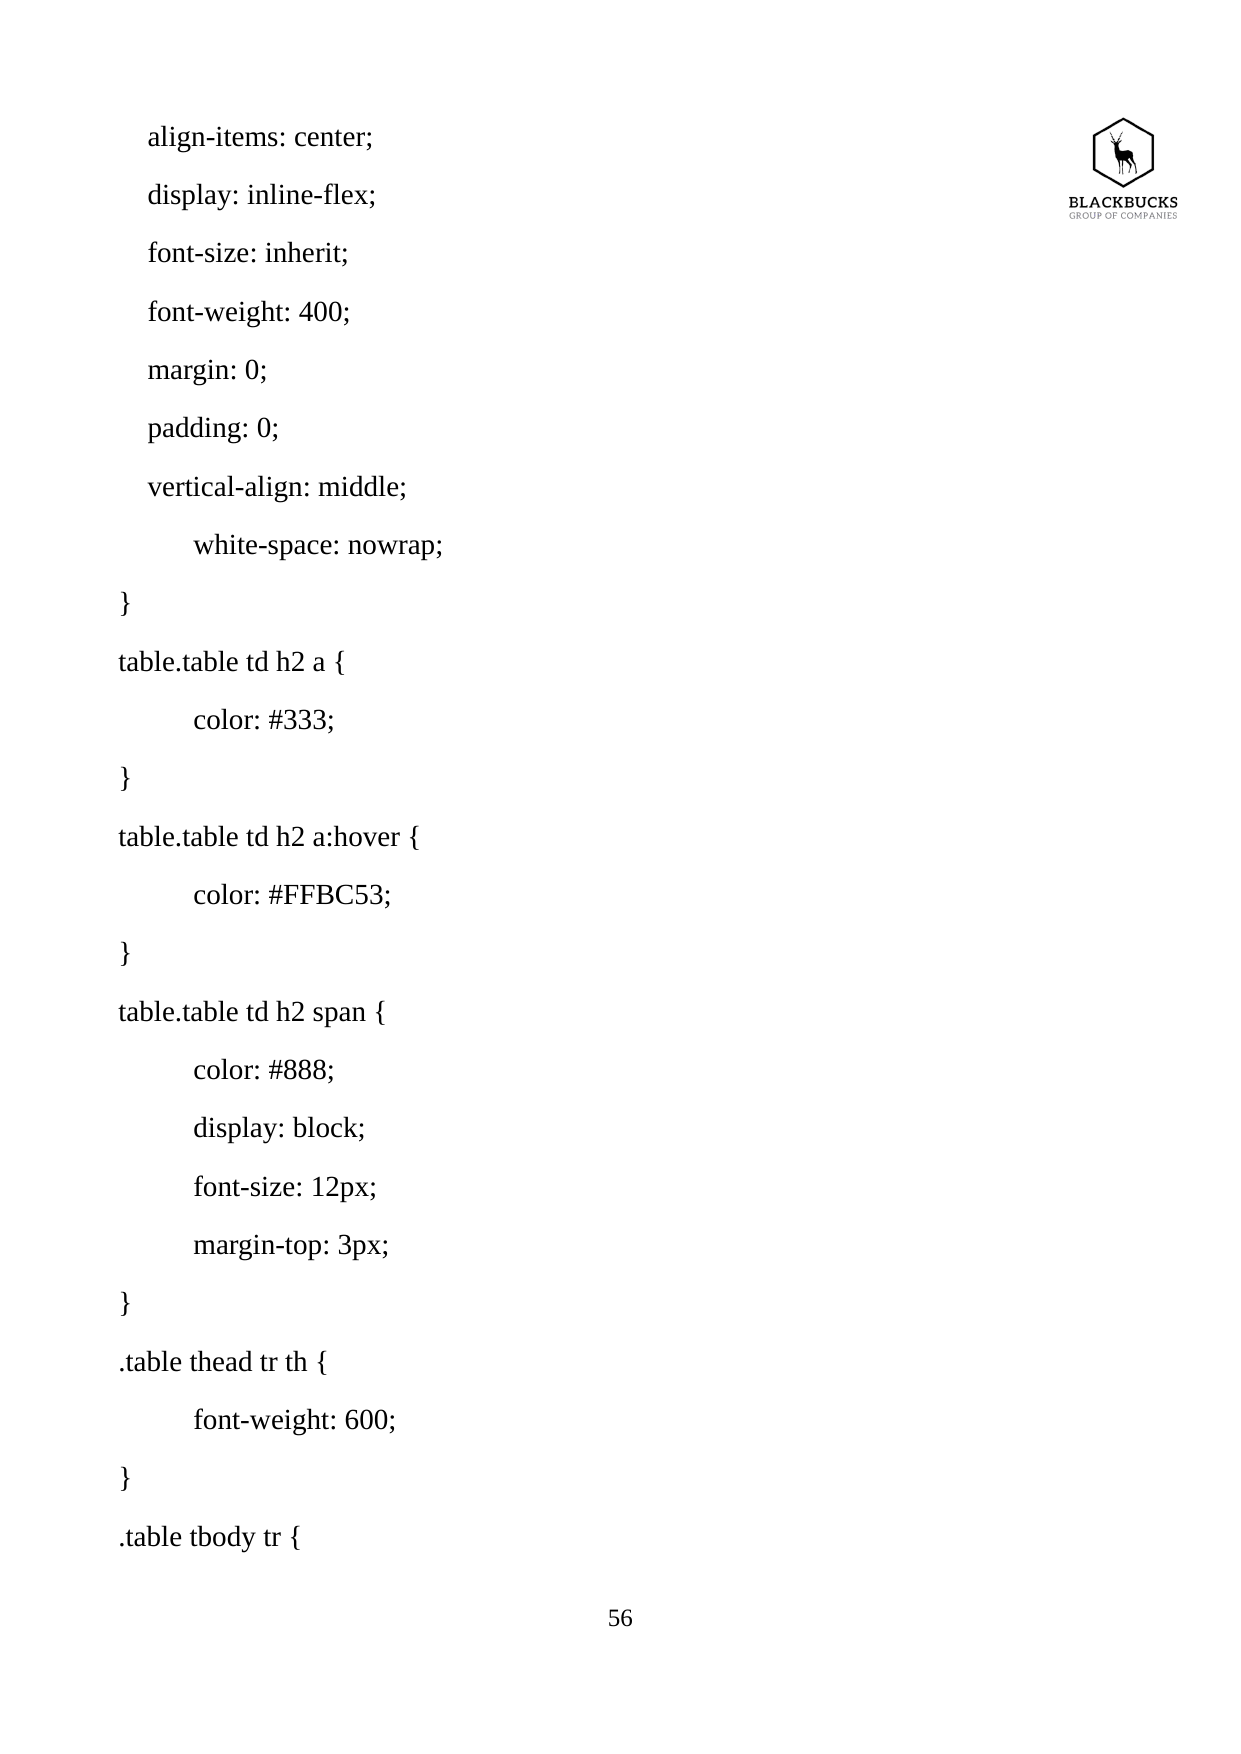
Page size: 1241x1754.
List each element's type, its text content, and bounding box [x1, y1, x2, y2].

text color: #FFBC53; [118, 877, 1128, 911]
text } [118, 761, 1128, 794]
text font-weight: 600; [118, 1402, 1128, 1436]
text font-size: 12px; [118, 1169, 1128, 1202]
text align-items: center; [118, 119, 1128, 152]
text vertical-align: middle; [118, 469, 1128, 502]
text table.table td h2 a { [118, 644, 1128, 677]
text .table thead tr th { [118, 1344, 1128, 1377]
text display: inline-flex; [118, 177, 1128, 211]
picture [1042, 85, 1204, 247]
text .table tbody tr { [118, 1519, 1128, 1552]
text } [118, 586, 1128, 619]
text font-weight: 400; [118, 294, 1128, 327]
text padding: 0; [118, 411, 1128, 444]
text color: #333; [118, 702, 1128, 736]
text } [118, 1286, 1128, 1319]
text table.table td h2 span { [118, 994, 1128, 1027]
text table.table td h2 a:hover { [118, 819, 1128, 852]
text color: #888; [118, 1052, 1128, 1086]
text white-space: nowrap; [118, 527, 1128, 561]
text margin: 0; [118, 352, 1128, 386]
text display: block; [118, 1111, 1128, 1144]
text } [118, 1461, 1128, 1494]
text } [118, 936, 1128, 969]
text margin-top: 3px; [118, 1227, 1128, 1261]
text font-size: inherit; [118, 236, 1128, 269]
